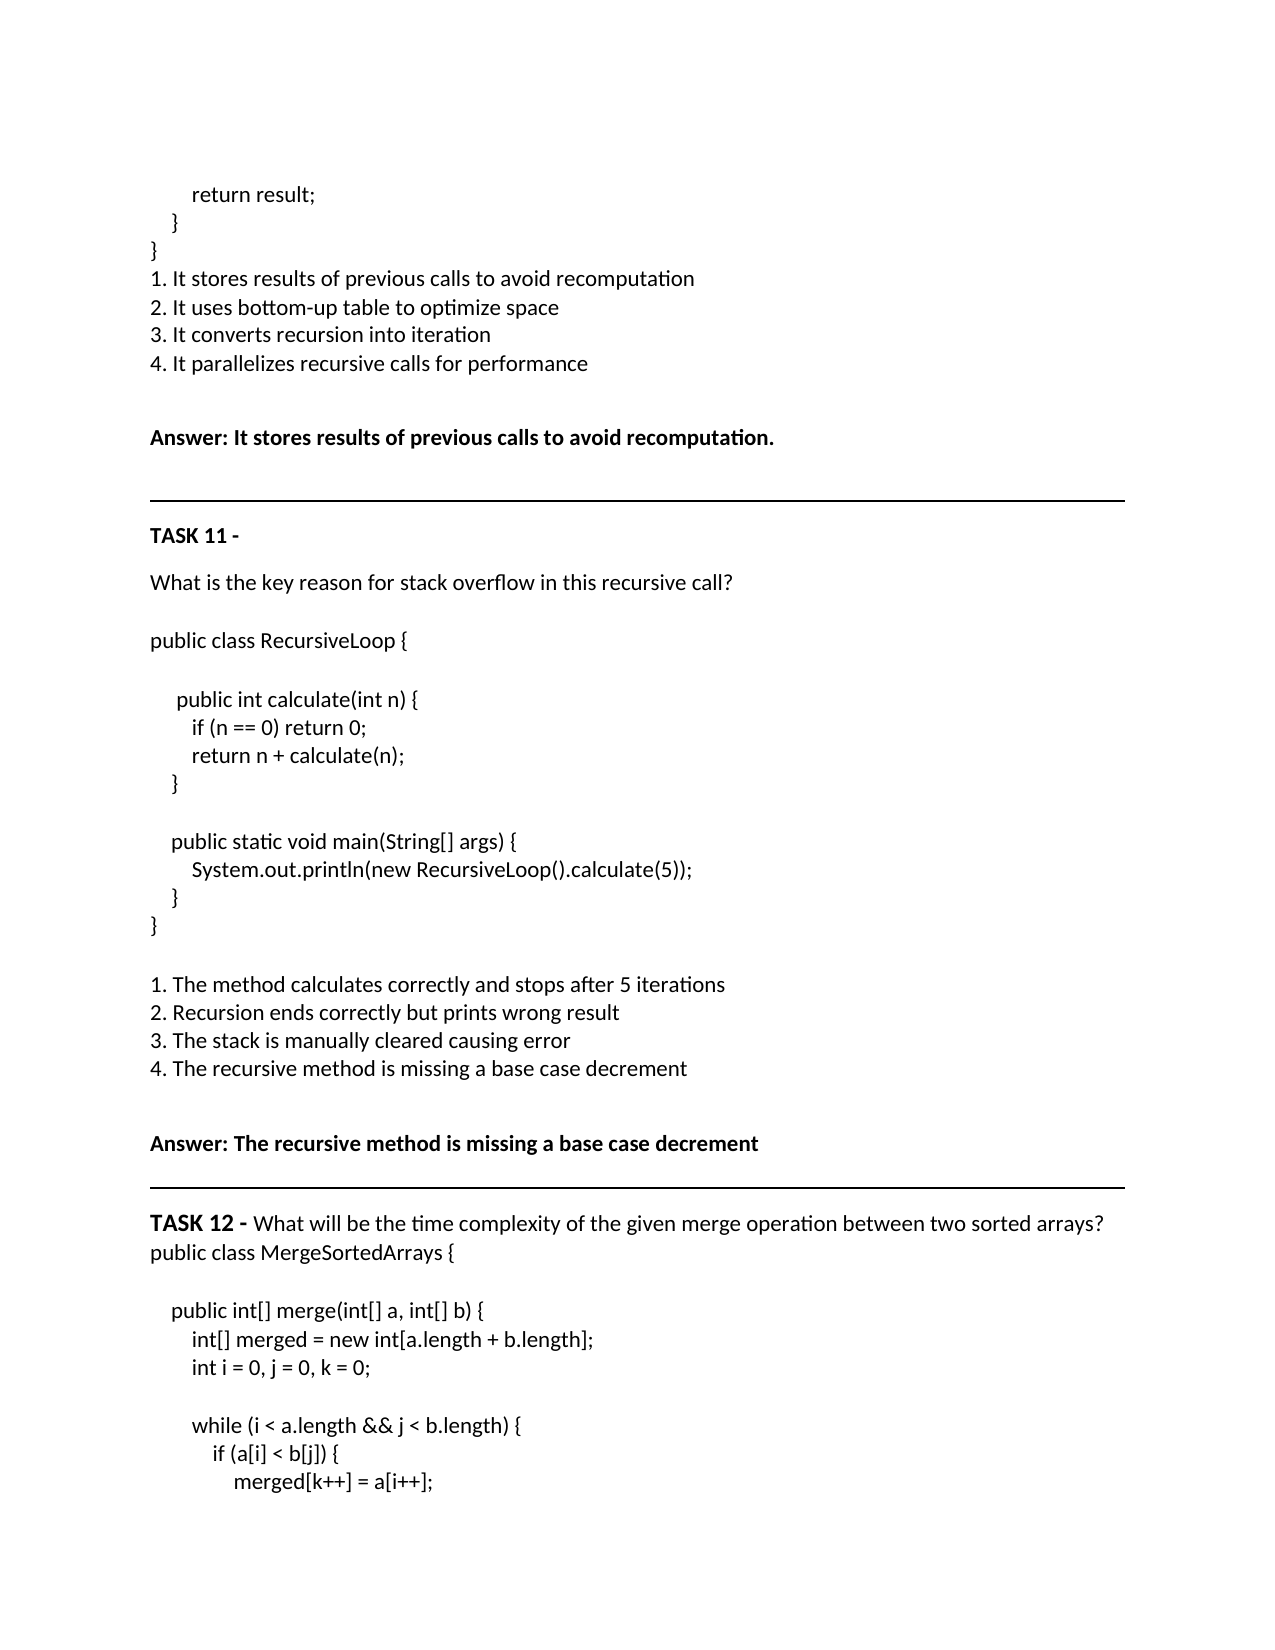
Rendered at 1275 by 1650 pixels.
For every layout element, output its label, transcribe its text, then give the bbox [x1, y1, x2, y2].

text TASK 12 - What will be the time complexity of the given merge operation between two sorted arrays? [150, 1208, 1125, 1238]
text 2. Recursion ends correctly but prints wrong result [150, 998, 1125, 1026]
text merged[k++] = a[i++]; [150, 1467, 1125, 1495]
text 1. The method calculates correctly and stops after 5 iterations [150, 970, 1125, 998]
text } [150, 769, 1125, 797]
text return n + calculate(n); [150, 741, 1125, 769]
text return result; [150, 181, 1125, 208]
text } [150, 237, 1125, 264]
text public int[] merge(int[] a, int[] b) { [150, 1297, 1125, 1325]
text } [150, 912, 1125, 939]
text if (n == 0) return 0; [150, 713, 1125, 741]
text int[] merged = new int[a.length + b.length]; [150, 1325, 1125, 1353]
text 4. The recursive method is missing a base case decrement [150, 1054, 1125, 1082]
text Answer: It stores results of previous calls to avoid recomputation. [150, 423, 1125, 452]
text 4. It parallelizes recursive calls for performance [150, 349, 1125, 377]
text } [150, 208, 1125, 237]
text public class RecursiveLoop { [150, 626, 1125, 654]
text public int calculate(int n) { [150, 685, 1125, 713]
text 3. The stack is manually cleared causing error [150, 1026, 1125, 1054]
text public static void main(String[] args) { [150, 827, 1125, 856]
text System.out.println(new RecursiveLoop().calculate(5)); [150, 856, 1125, 883]
text public class MergeSortedArrays { [150, 1238, 1125, 1266]
text 1. It stores results of previous calls to avoid recomputation [150, 264, 1125, 293]
text 2. It uses bottom-up table to optimize space [150, 293, 1125, 321]
text 3. It converts recursion into iteration [150, 321, 1125, 349]
text int i = 0, j = 0, k = 0; [150, 1353, 1125, 1381]
text } [150, 883, 1125, 912]
text if (a[i] < b[j]) { [150, 1439, 1125, 1467]
text What is the key reason for stack overflow in this recursive call? [150, 568, 1125, 596]
text while (i < a.length && j < b.length) { [150, 1411, 1125, 1439]
text Answer: The recursive method is missing a base case decrement [150, 1129, 1125, 1157]
text TASK 11 - [150, 521, 1125, 549]
